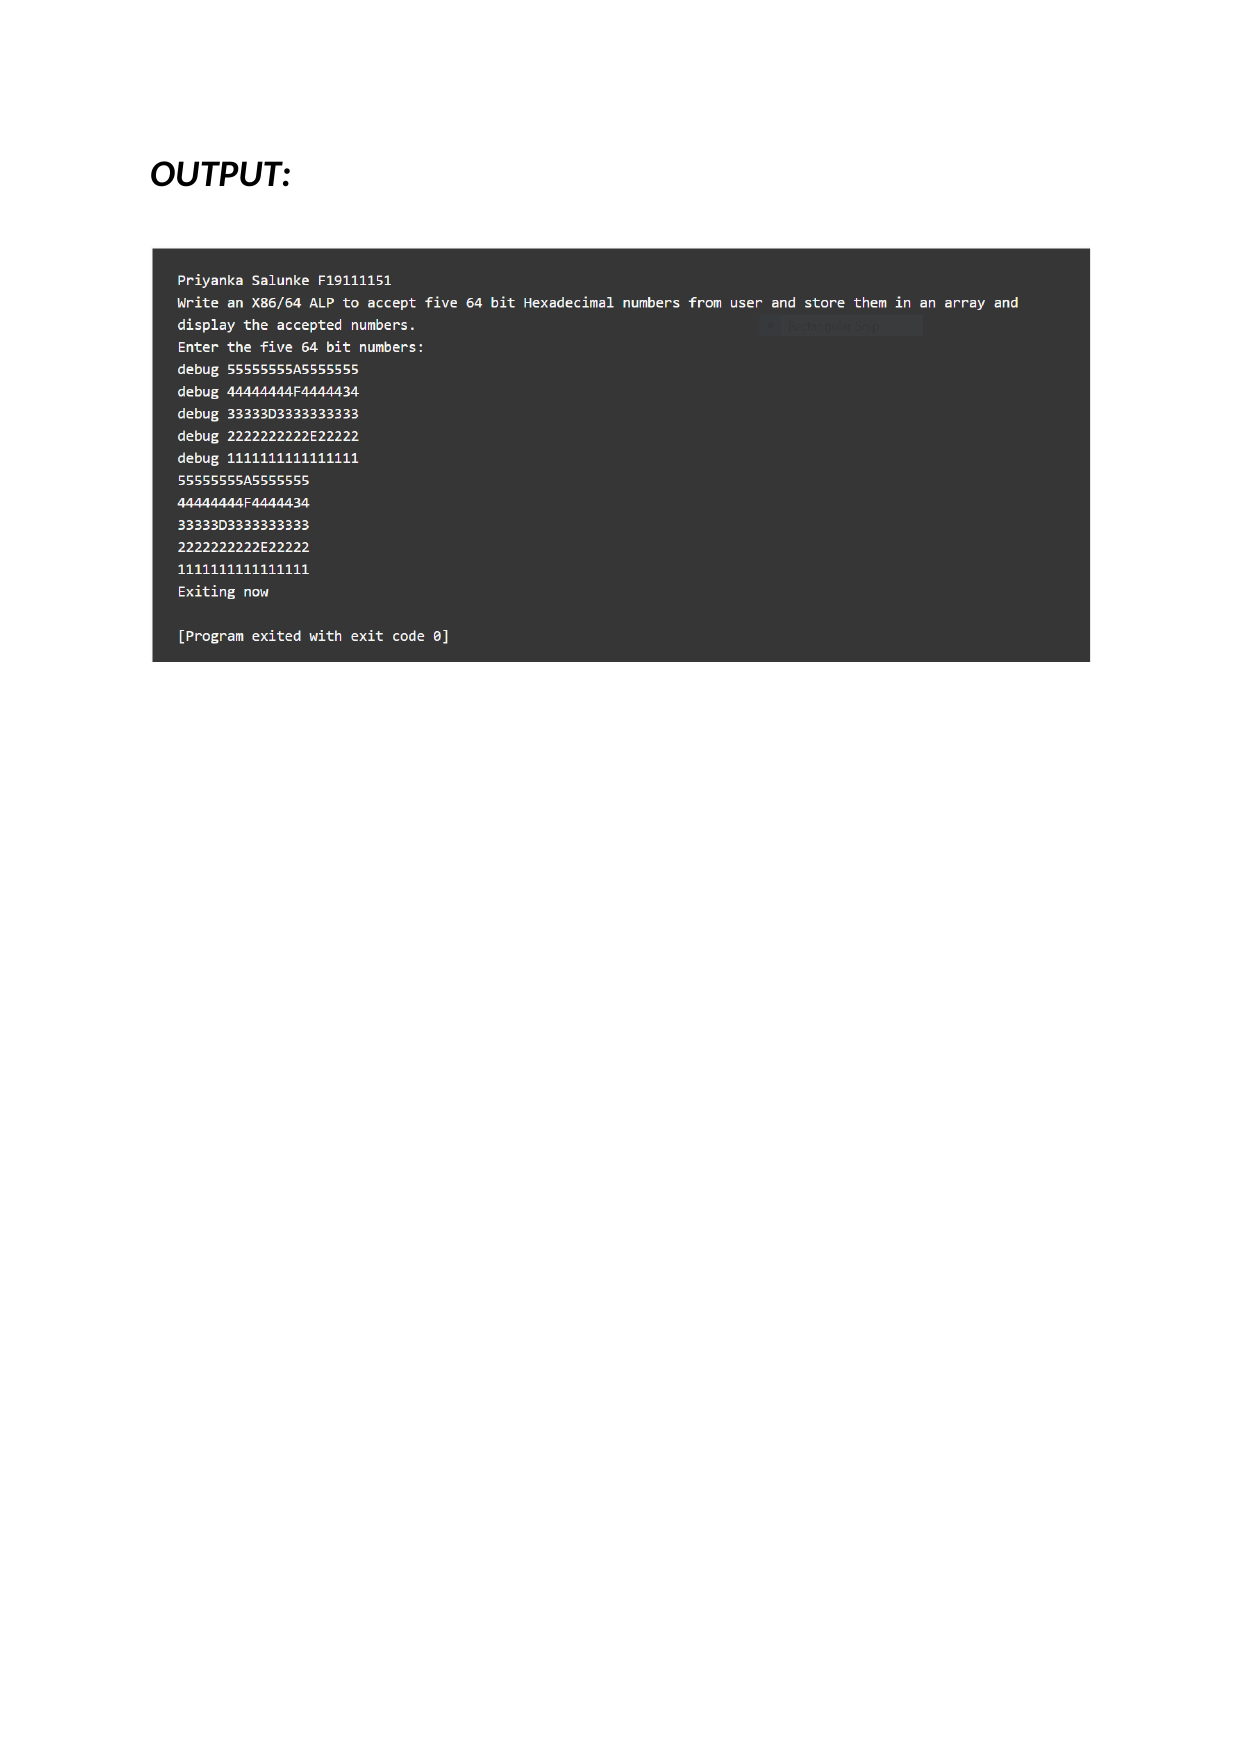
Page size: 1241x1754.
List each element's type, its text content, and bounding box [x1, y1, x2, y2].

picture [150, 246, 1091, 662]
text OUTPUT: [150, 150, 1090, 196]
